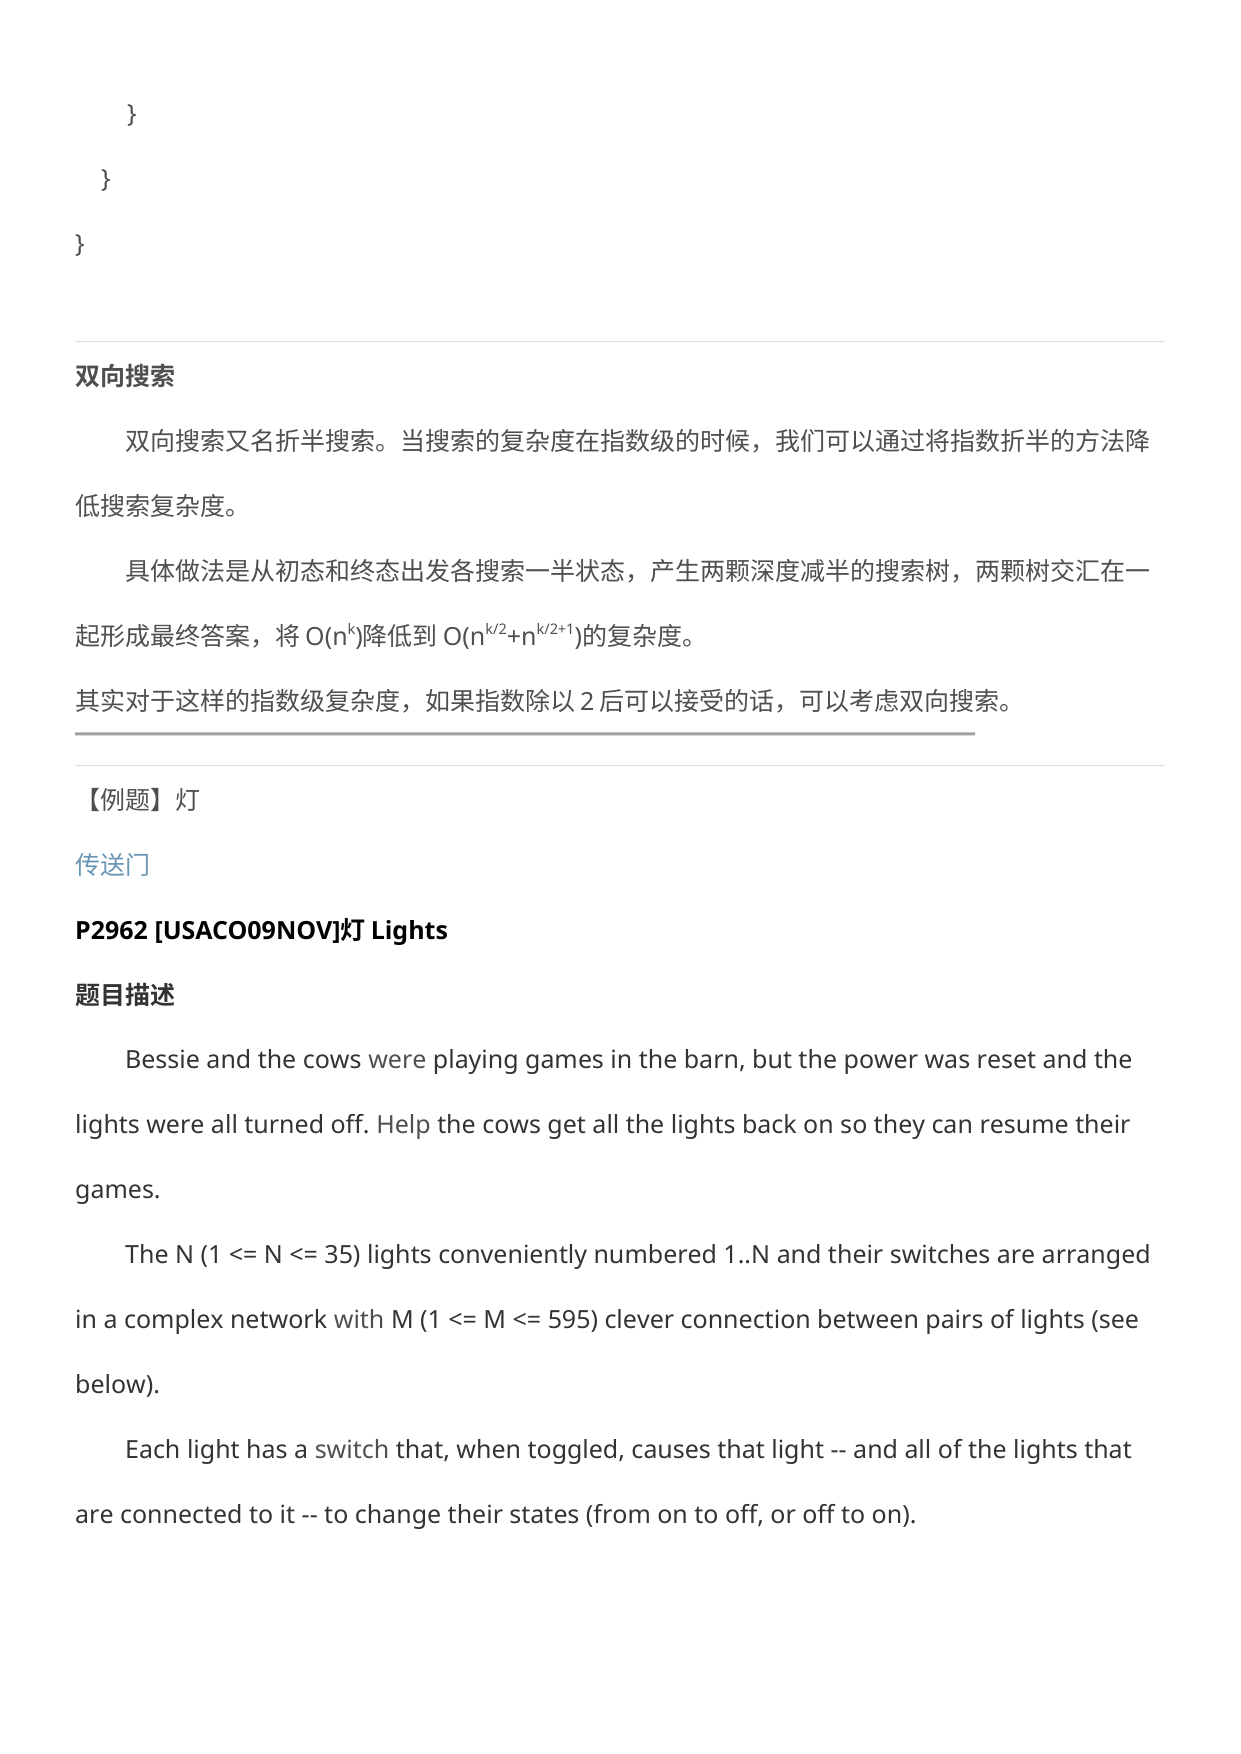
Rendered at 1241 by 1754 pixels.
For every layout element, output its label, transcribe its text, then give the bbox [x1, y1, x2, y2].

text } [75, 211, 1165, 276]
text The N (1 <= N <= 35) lights conveniently numbered 1..N and their switches are arranged in a complex network with M (1 <= M <= 595) clever connection between pairs of lights (see below). [75, 1221, 1165, 1416]
text Each light has a switch that, when toggled, causes that light -- and all of the lights that are connected to it -- to change their states (from on to off, or off to on). [75, 1416, 1165, 1546]
text 双向搜索又名折半搜索。当搜索的复杂度在指数级的时候，我们可以通过将指数折半的方法降低搜索复杂度。 [75, 407, 1165, 537]
text 具体做法是从初态和终态出发各搜索一半状态，产生两颗深度减半的搜索树，两颗树交汇在一起形成最终答案，将O(nk)降低到O(nk/2+nk/2+1)的复杂度。 [75, 537, 1165, 667]
text 其实对于这样的指数级复杂度，如果指数除以2后可以接受的话，可以考虑双向搜索。 [75, 667, 1165, 732]
subtitle 双向搜索 [75, 342, 1165, 407]
text } [75, 146, 1165, 211]
text } [75, 81, 1165, 146]
subtitle 题目描述 [75, 961, 1165, 1026]
text Bessie and the cows were playing games in the barn, but the power was reset and the lights were all turned off. Help the cows get all the lights back on so they can resume their games. [75, 1026, 1165, 1221]
text 传送门 [75, 831, 1165, 896]
subtitle P2962 [USACO09NOV]灯Lights [75, 896, 1165, 961]
text 【例题】灯 [75, 766, 1165, 831]
